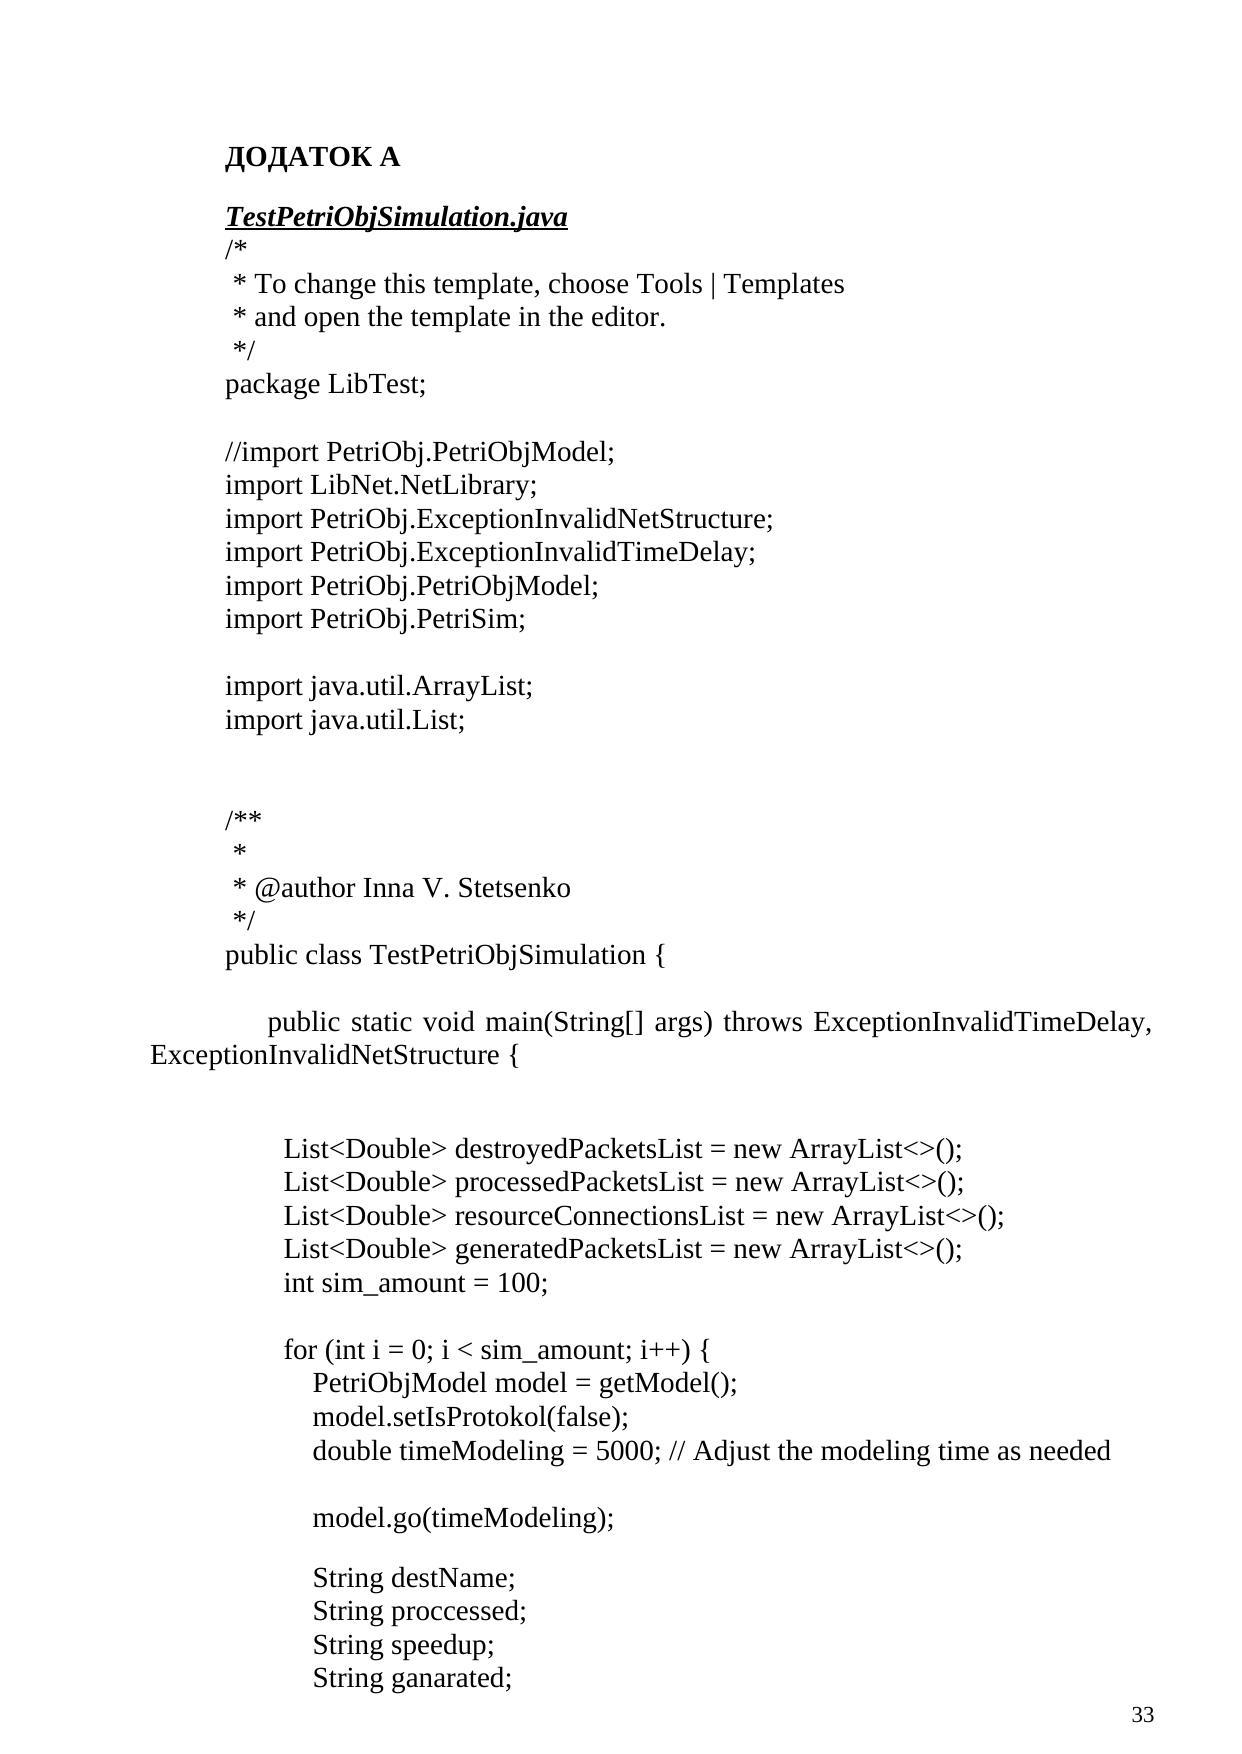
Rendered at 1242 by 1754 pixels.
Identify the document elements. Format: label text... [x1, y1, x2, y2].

text PetriObjModel model = getModel(); [150, 1366, 1154, 1399]
text String proccessed; [150, 1593, 1154, 1627]
text */ [150, 903, 1154, 937]
text import PetriObj.ExceptionInvalidNetStructure; [150, 501, 1154, 534]
text import PetriObj.PetriSim; [150, 601, 1154, 635]
text String destName; [150, 1560, 1154, 1593]
text import PetriObj.PetriObjModel; [150, 568, 1154, 601]
text //import PetriObj.PetriObjModel; [150, 434, 1154, 467]
text ДОДАТОК А [150, 139, 1154, 172]
text List<Double> destroyedPacketsList = new ArrayList<>(); [150, 1131, 1154, 1164]
text import LibNet.NetLibrary; [150, 467, 1154, 501]
text List<Double> generatedPacketsList = new ArrayList<>(); [150, 1231, 1154, 1265]
text public static void main(String[] args) throws ExceptionInvalidTimeDelay, ExceptionInvalidNetStructure { [150, 1004, 1154, 1071]
text /** [150, 803, 1154, 836]
text TestPetriObjSimulation.java [150, 199, 1154, 232]
text import java.util.List; [150, 702, 1154, 736]
text * and open the template in the editor. [150, 299, 1154, 333]
text List<Double> processedPacketsList = new ArrayList<>(); [150, 1164, 1154, 1198]
text int sim_amount = 100; [150, 1265, 1154, 1298]
text import PetriObj.ExceptionInvalidTimeDelay; [150, 534, 1154, 568]
text /* [150, 232, 1154, 266]
text package LibTest; [150, 367, 1154, 400]
text * [150, 836, 1154, 870]
text import java.util.ArrayList; [150, 668, 1154, 702]
text String speedup; [150, 1627, 1154, 1660]
text public class TestPetriObjSimulation { [150, 937, 1154, 970]
text double timeModeling = 5000; // Adjust the modeling time as needed [150, 1433, 1154, 1466]
text for (int i = 0; i < sim_amount; i++) { [150, 1332, 1154, 1366]
text List<Double> resourceConnectionsList = new ArrayList<>(); [150, 1198, 1154, 1231]
text * To change this template, choose Tools | Templates [150, 266, 1154, 299]
text model.setIsProtokol(false); [150, 1399, 1154, 1433]
text model.go(timeModeling); [150, 1500, 1154, 1533]
text */ [150, 333, 1154, 367]
text String ganarated; [150, 1660, 1154, 1694]
text * @author Inna V. Stetsenko [150, 870, 1154, 903]
